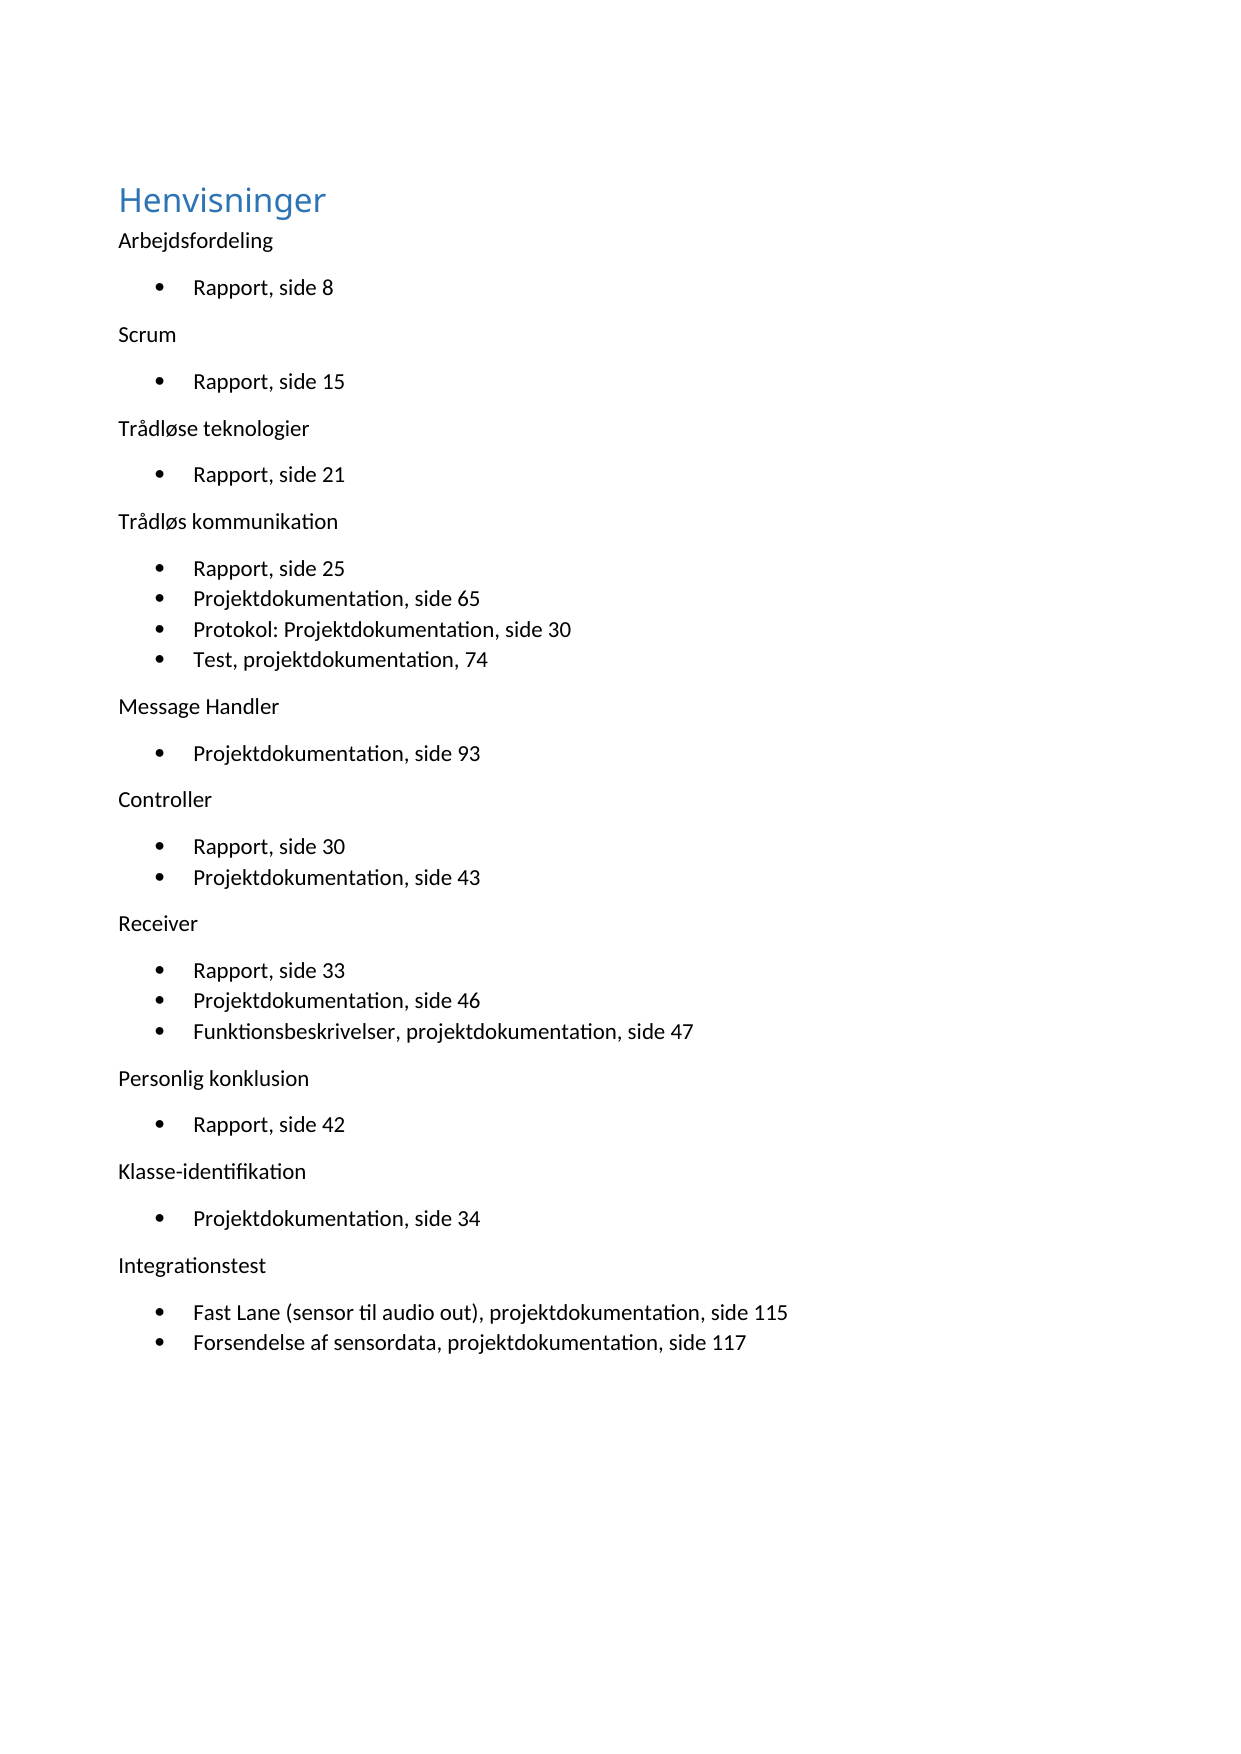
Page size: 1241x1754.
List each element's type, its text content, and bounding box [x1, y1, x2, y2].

text Controller [118, 786, 1122, 813]
list Rapport, side 25 [156, 554, 1122, 582]
list Projektdokumentation, side 43 [156, 863, 1122, 891]
list Projektdokumentation, side 46 [156, 987, 1122, 1014]
list Funktionsbeskrivelser, projektdokumentation, side 47 [156, 1017, 1122, 1045]
text Trådløs kommunikation [118, 507, 1122, 535]
text Integrationstest [118, 1251, 1122, 1279]
list Rapport, side 21 [156, 461, 1122, 488]
list Rapport, side 33 [156, 956, 1122, 984]
list Rapport, side 8 [156, 273, 1122, 301]
list Protokol: Projektdokumentation, side 30 [156, 615, 1122, 643]
text Arbejdsfordeling [118, 226, 1122, 254]
subtitle Henvisninger [118, 177, 1122, 223]
list Test, projektdokumentation, 74 [156, 645, 1122, 673]
list Rapport, side 30 [156, 832, 1122, 860]
text Receiver [118, 909, 1122, 937]
list Projektdokumentation, side 93 [156, 739, 1122, 767]
text Personlig konklusion [118, 1064, 1122, 1092]
text Scrum [118, 320, 1122, 348]
list Rapport, side 15 [156, 367, 1122, 395]
text Klasse-identifikation [118, 1157, 1122, 1185]
list Rapport, side 42 [156, 1111, 1122, 1138]
list Fast Lane (sensor til audio out), projektdokumentation, side 115 [156, 1298, 1122, 1326]
list Projektdokumentation, side 34 [156, 1204, 1122, 1232]
list Forsendelse af sensordata, projektdokumentation, side 117 [156, 1328, 1122, 1356]
text Message Handler [118, 692, 1122, 720]
text Trådløse teknologier [118, 414, 1122, 442]
list Projektdokumentation, side 65 [156, 584, 1122, 612]
